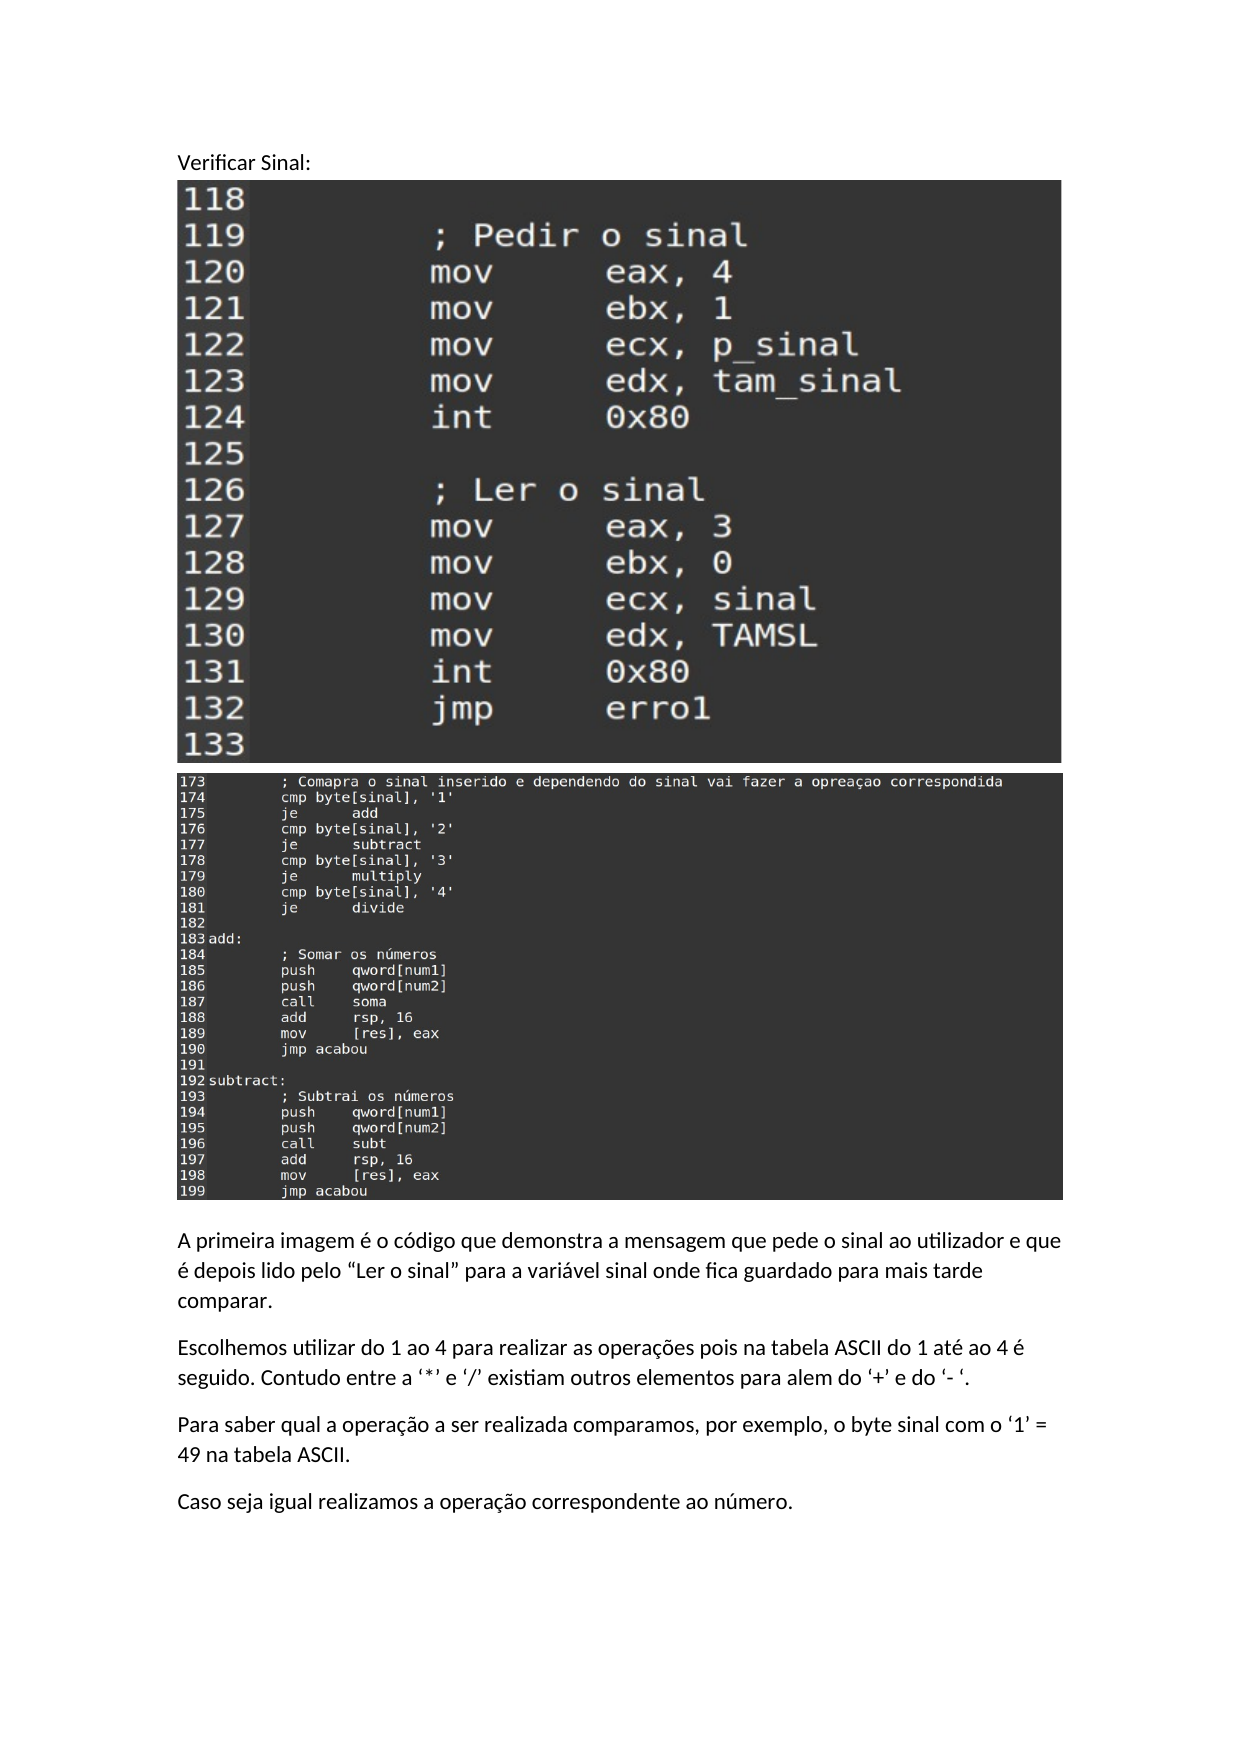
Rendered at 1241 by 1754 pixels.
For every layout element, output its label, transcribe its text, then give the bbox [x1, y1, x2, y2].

text Para saber qual a operação a ser realizada comparamos, por exemplo, o byte sinal com o ‘1’ = 49 na tabela ASCII. [177, 1410, 1063, 1468]
text A primeira imagem é o código que demonstra a mensagem que pede o sinal ao utilizador e que é depois lido pelo “Ler o sinal” para a variável sinal onde fica guardado para mais tarde comparar. [177, 1226, 1063, 1314]
text Caso seja igual realizamos a operação correspondente ao número. [177, 1487, 1063, 1515]
picture [177, 180, 1062, 763]
text Escolhemos utilizar do 1 ao 4 para realizar as operações pois na tabela ASCII do 1 até ao 4 é seguido. Contudo entre a ‘*’ e ‘/’ existiam outros elementos para alem do ‘+’ e do ‘- ‘. [177, 1333, 1063, 1391]
text Verificar Sinal: [177, 148, 1063, 176]
picture [177, 773, 1063, 1200]
